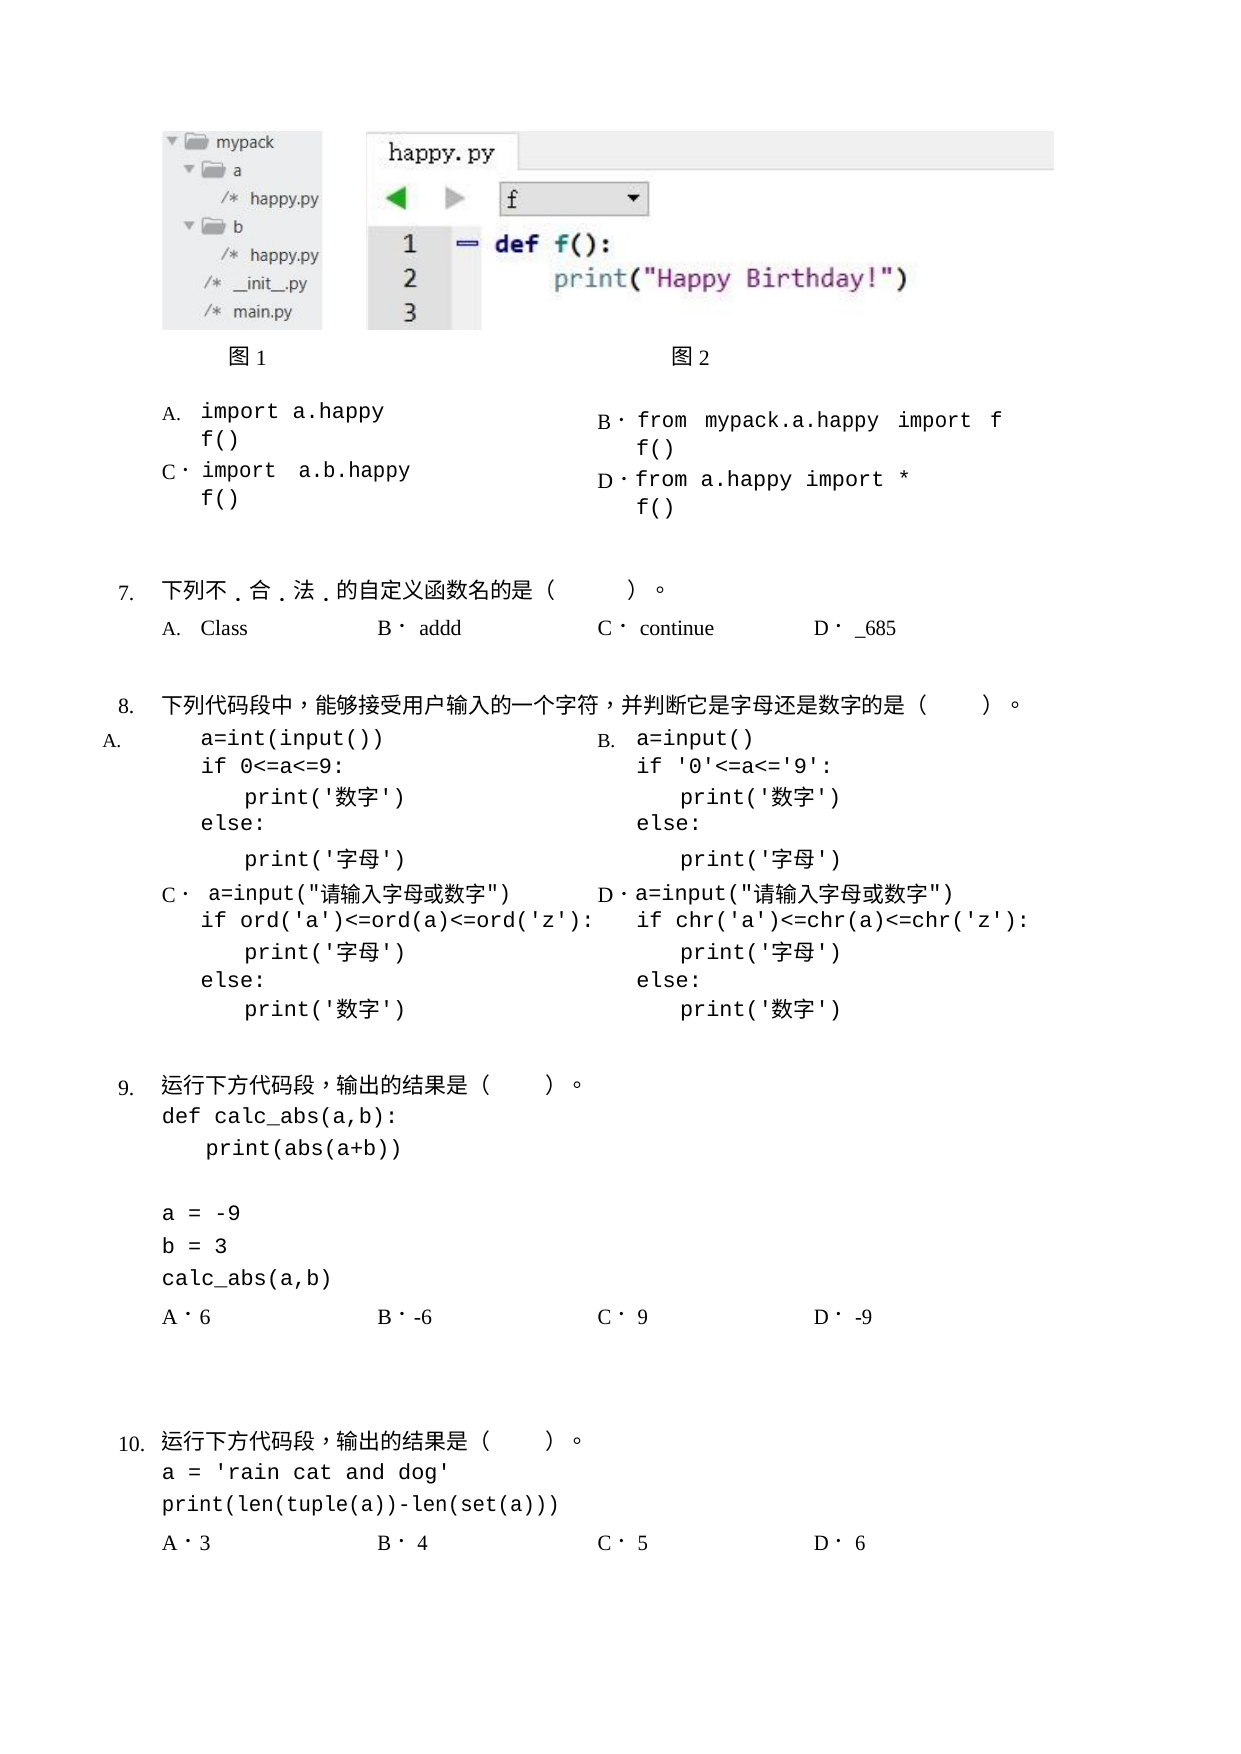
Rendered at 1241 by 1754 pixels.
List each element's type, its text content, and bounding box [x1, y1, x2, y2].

list a=int(input()) [102, 720, 444, 755]
text A．6 B．-6 C． 9 D． -9 [162, 1299, 1144, 1331]
text else: [200, 970, 594, 992]
text 图 1 图 2 [228, 341, 1144, 372]
picture [162, 131, 323, 330]
text a = -9 [162, 1202, 1144, 1227]
list import a.happy f() [162, 400, 384, 453]
text else: [636, 970, 1144, 992]
text a = 'rain cat and dog' print(len(tuple(a))-len(set(a))) [162, 1461, 582, 1518]
text D．from a.happy import * f() [597, 464, 912, 521]
list 下列代码段中，能够接受用户输入的一个字符，并判断它是字母还是数字的是（ ）。 [118, 690, 1144, 720]
text D．a=input("请输入字母或数字") [597, 874, 1144, 909]
picture [366, 131, 1054, 330]
text C． import a.b.happy f() [162, 455, 414, 512]
text print('字母') [244, 839, 594, 874]
text b = 3 calc_abs(a,b) [162, 1235, 334, 1292]
text print('数字') [680, 994, 1144, 1024]
text A．3 B． 4 C． 5 D． 6 [162, 1525, 1144, 1557]
text print('字母') [680, 839, 1144, 874]
list a=input() [597, 720, 1144, 755]
text B． from mypack.a.happy import f f() [597, 405, 1038, 462]
text def calc_abs(a,b): print(abs(a+b)) [162, 1105, 404, 1162]
text if 0<=a<=9: [199, 755, 347, 780]
text C． a=input("请输入字母或数字") [162, 874, 594, 909]
text print('数字') else: [636, 782, 843, 837]
list 下列不．合．法．的自定义函数名的是（ ）。 [118, 572, 1144, 607]
list Class B． addd C． continue D． _685 [162, 607, 1144, 643]
text if '0'<=a<='9': [636, 755, 1144, 780]
text if chr('a')<=chr(a)<=chr('z'): print('字母') [636, 909, 1032, 967]
text print('数字') else: [200, 782, 407, 837]
list 运行下方代码段，输出的结果是（ ）。 [118, 1071, 1144, 1102]
text if ord('a')<=ord(a)<=ord('z'): print('字母') [200, 909, 594, 967]
text print('数字') [244, 994, 594, 1024]
list 运行下方代码段，输出的结果是（ ）。 [118, 1426, 1144, 1457]
